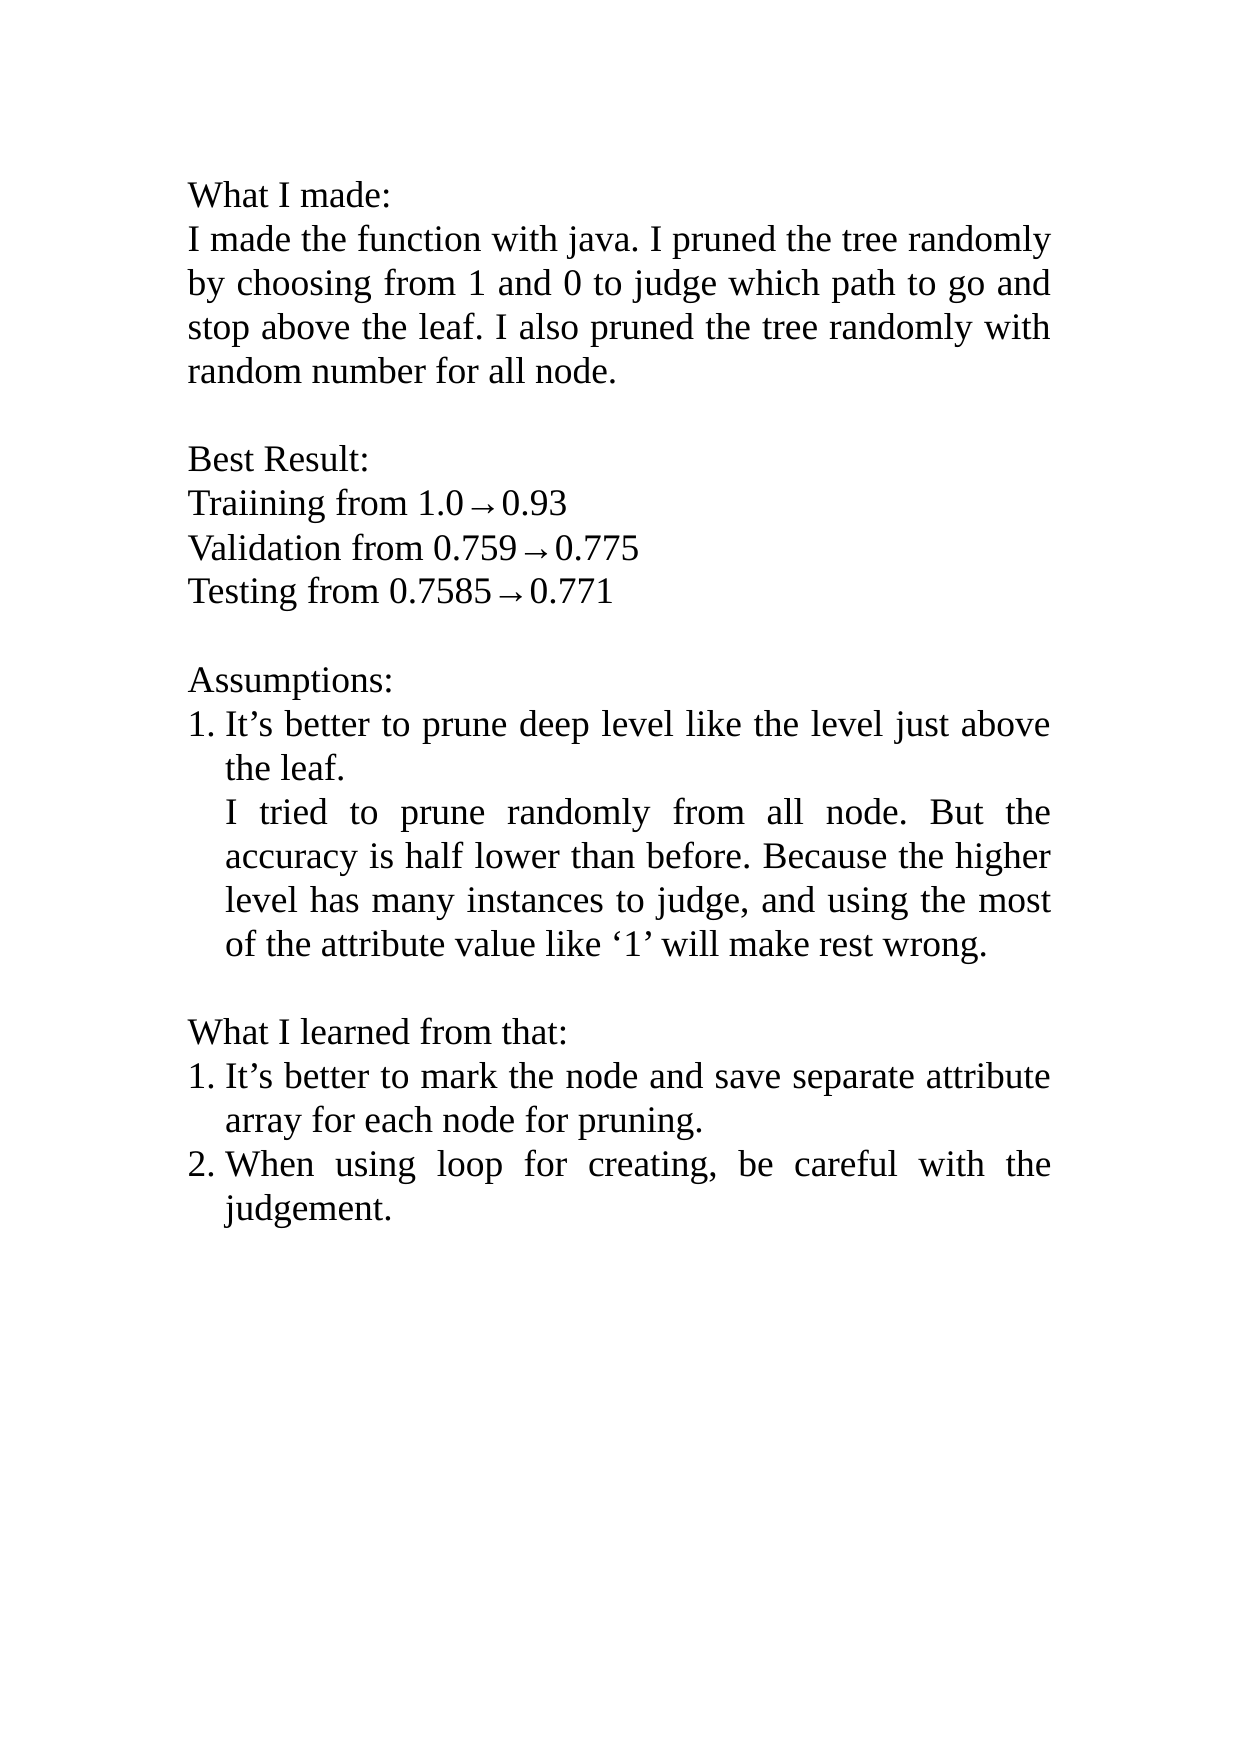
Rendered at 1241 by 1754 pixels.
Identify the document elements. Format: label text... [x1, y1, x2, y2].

text Traiining from 1.0→0.93 [187, 480, 1053, 524]
text What I learned from that: [187, 1009, 1053, 1053]
list When using loop for creating, be careful with the judgement. [187, 1141, 1053, 1229]
text What I made: [187, 172, 1053, 216]
text Assumptions: [187, 657, 1053, 701]
text Testing from 0.7585→0.771 [187, 568, 1053, 613]
text I made the function with java. I pruned the tree randomly by choosing from 1 and 0 to judge which path to go and stop above the leaf. I also pruned the tree randomly with random number for all node. [187, 216, 1053, 392]
list It’s better to mark the node and save separate attribute array for each node for pruning. [187, 1053, 1053, 1141]
list It’s better to prune deep level like the level just above the leaf. [187, 701, 1053, 789]
text Validation from 0.759→0.775 [187, 524, 1053, 568]
text Best Result: [187, 436, 1053, 480]
list I tried to prune randomly from all node. But the accuracy is half lower than before. Because the higher level has many instances to judge, and using the most of the attribute value like ‘1’ will make rest wrong. [225, 789, 1053, 965]
